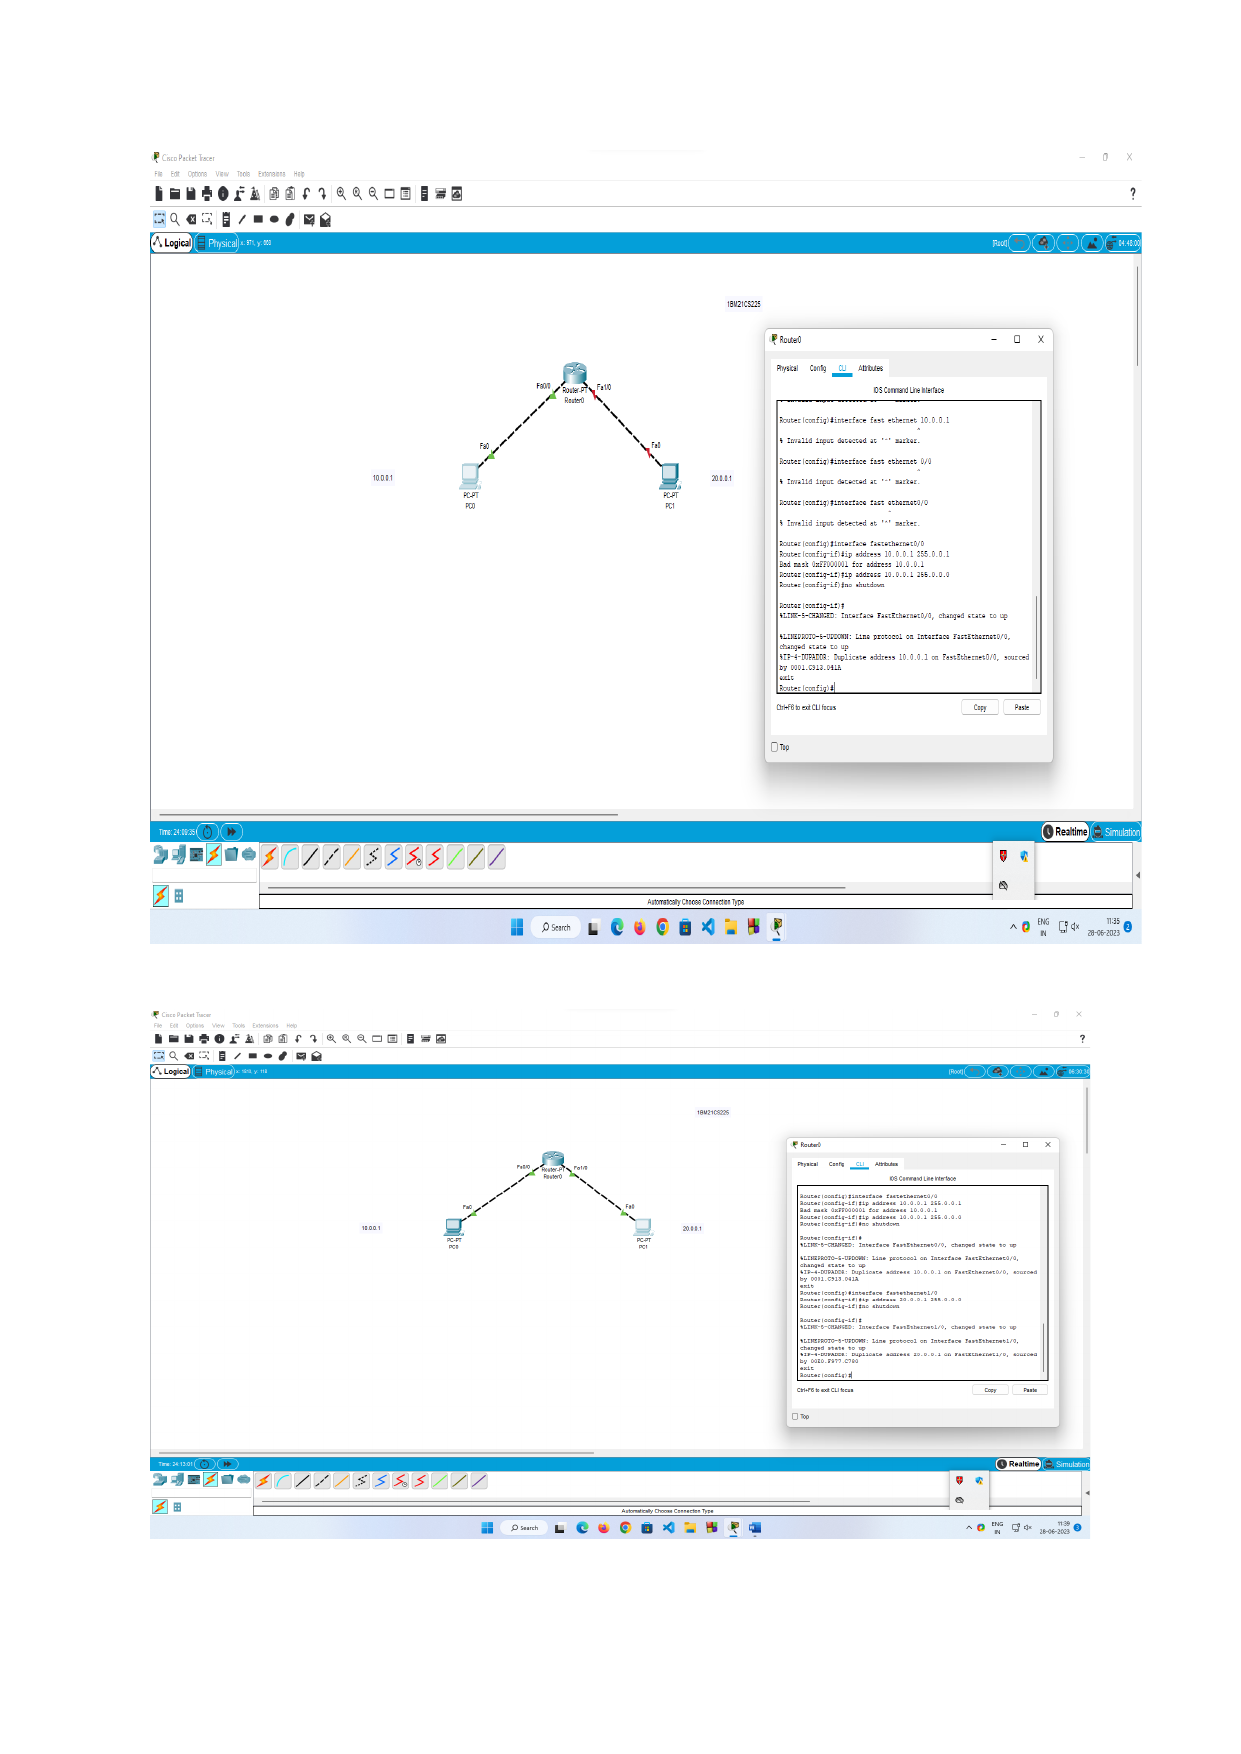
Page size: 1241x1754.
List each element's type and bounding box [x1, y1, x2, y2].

picture [150, 1009, 1091, 1539]
picture [1092, 833, 1102, 837]
picture [1044, 1461, 1053, 1469]
picture [1106, 242, 1112, 250]
picture [1040, 237, 1047, 248]
picture [994, 1068, 1001, 1075]
picture [150, 150, 1142, 944]
